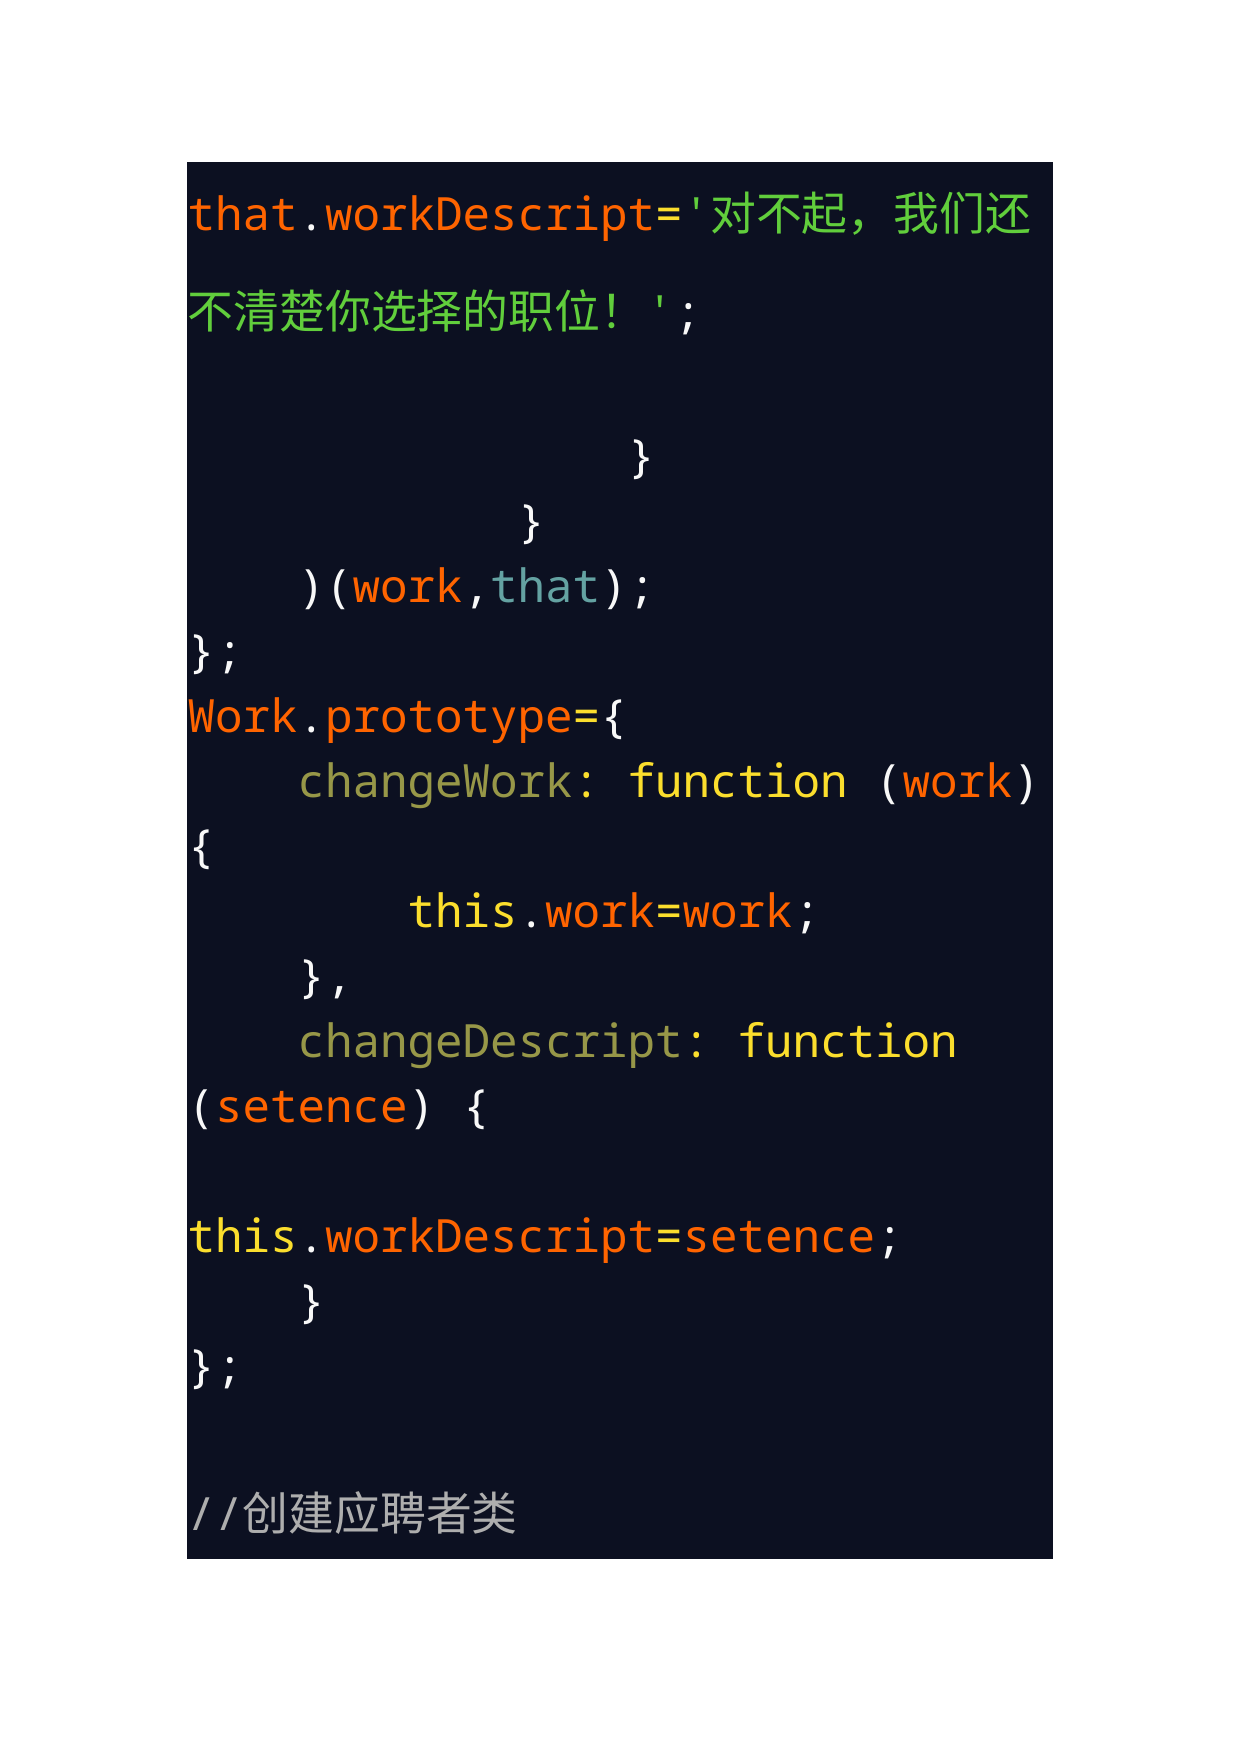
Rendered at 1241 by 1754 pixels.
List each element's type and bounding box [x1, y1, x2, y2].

text [187, 162, 1053, 1559]
